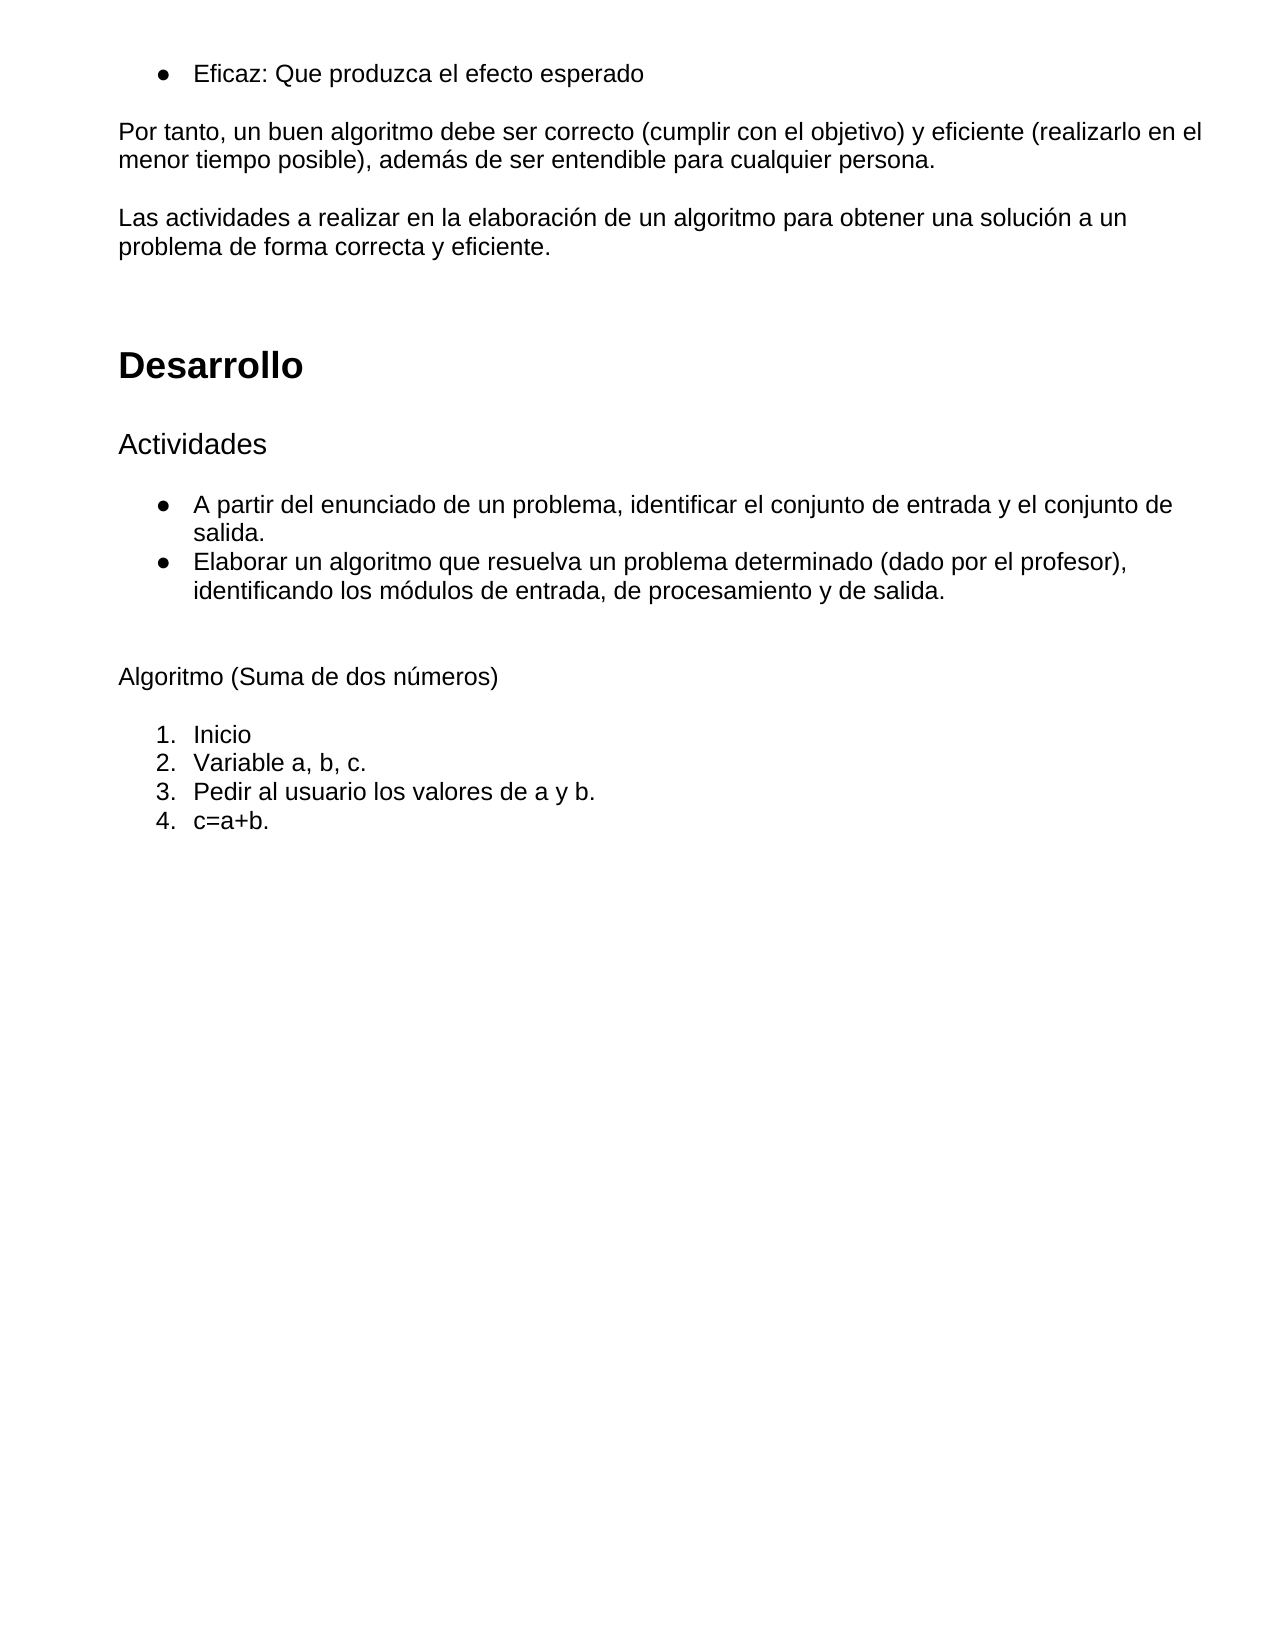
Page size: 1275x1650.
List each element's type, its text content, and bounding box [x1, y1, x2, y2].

list A partir del enunciado de un problema, identificar el conjunto de entrada y el conjunto de salida. [156, 489, 1205, 547]
text Por tanto, un buen algoritmo debe ser correcto (cumplir con el objetivo) y eficiente (realizarlo en el menor tiempo posible), además de ser entendible para cualquier persona. [118, 117, 1205, 174]
list Pedir al usuario los valores de a y b. [156, 777, 1205, 806]
list Elaborar un algoritmo que resuelva un problema determinado (dado por el profesor), identificando los módulos de entrada, de procesamiento y de salida. [156, 547, 1205, 604]
list Eficaz: Que produzca el efecto esperado [156, 59, 1205, 88]
list Inicio [156, 719, 1205, 748]
text Actividades [118, 427, 1205, 461]
text Las actividades a realizar en la elaboración de un algoritmo para obtener una solución a un problema de forma correcta y eficiente. [118, 203, 1205, 260]
text Algoritmo (Suma de dos números) [118, 662, 1205, 691]
list c=a+b. [156, 806, 1205, 834]
list Variable a, b, c. [156, 748, 1205, 777]
subtitle Desarrollo [118, 343, 1205, 386]
